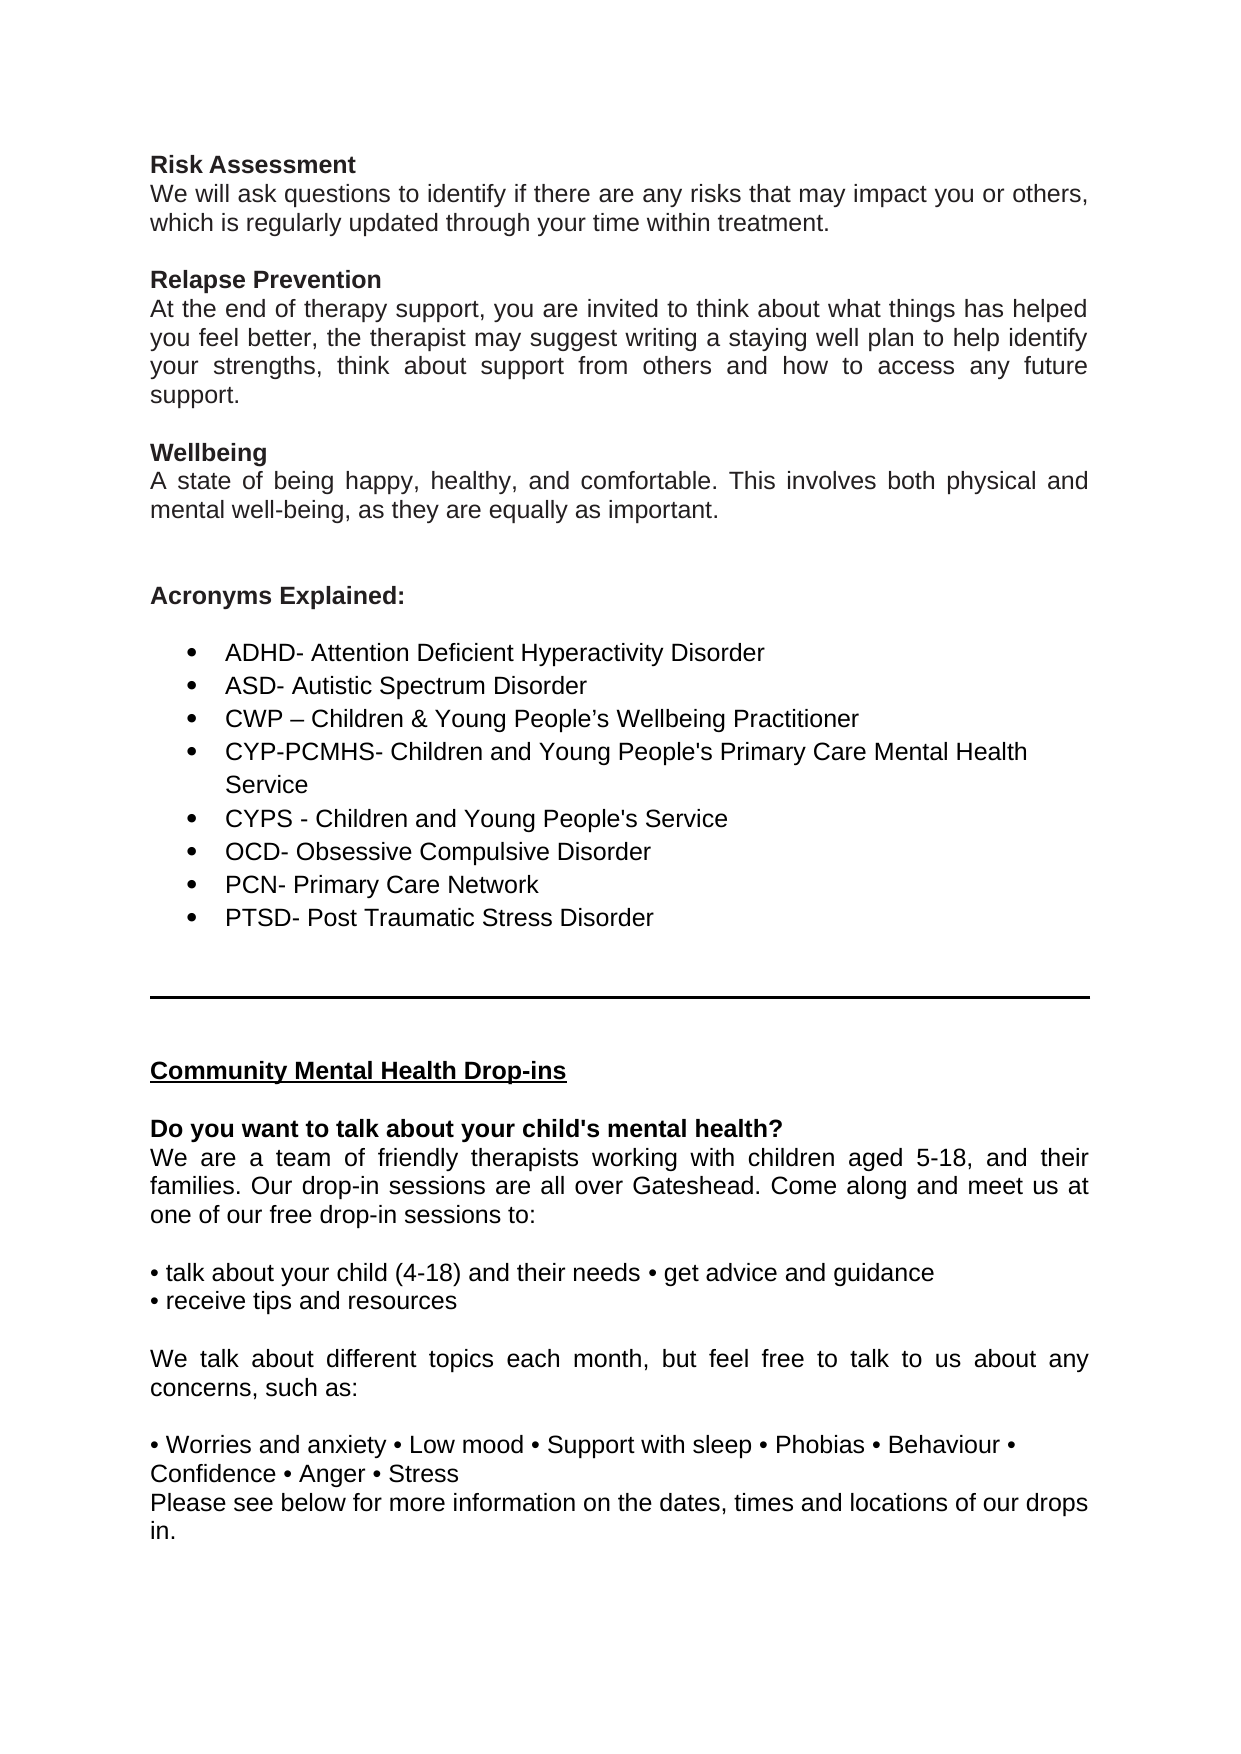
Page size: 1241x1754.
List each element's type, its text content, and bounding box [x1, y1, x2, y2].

text At the end of therapy support, you are invited to think about what things has helped you feel better, the therapist may suggest writing a staying well plan to help identify your strengths, think about support from others and how to access any future support. [150, 294, 1090, 409]
text Please see below for more information on the dates, times and locations of our drops in. [150, 1487, 1090, 1545]
list CWP – Children & Young People’s Wellbeing Practitioner [187, 704, 1090, 733]
subtitle Do you want to talk about your child's mental health? [150, 1114, 1090, 1142]
list OCD- Obsessive Compulsive Disorder [187, 837, 1090, 866]
text We talk about different topics each month, but feel free to talk to us about any concerns, such as: [150, 1344, 1090, 1401]
subtitle Relapse Prevention [150, 265, 1090, 294]
list CYPS - Children and Young People's Service [187, 803, 1090, 832]
list PCN- Primary Care Network [187, 870, 1090, 899]
list ASD- Autistic Spectrum Disorder [187, 671, 1090, 700]
list ADHD- Attention Deficient Hyperactivity Disorder [187, 638, 1090, 667]
text We will ask questions to identify if there are any risks that may impact you or others, which is regularly updated through your time within treatment. [150, 179, 1090, 236]
text • talk about your child (4-18) and their needs • get advice and guidance • receive tips and resources [150, 1229, 1090, 1315]
subtitle Acronyms Explained: [150, 581, 1090, 610]
text • Worries and anxiety • Low mood • Support with sleep • Phobias • Behaviour • Confidence • Anger • Stress [150, 1430, 1090, 1487]
text A state of being happy, healthy, and comfortable. This involves both physical and mental well-being, as they are equally as important. [150, 466, 1090, 524]
list PTSD- Post Traumatic Stress Disorder [187, 903, 1090, 932]
subtitle Wellbeing [150, 437, 1090, 466]
subtitle Risk Assessment [150, 150, 1090, 179]
list CYP-PCMHS- Children and Young People's Primary Care Mental Health Service [187, 737, 1090, 799]
text We are a team of friendly therapists working with children aged 5-18, and their families. Our drop-in sessions are all over Gateshead. Come along and meet us at one of our free drop-in sessions to: [150, 1142, 1090, 1229]
subtitle Community Mental Health Drop-ins [150, 1056, 1090, 1085]
